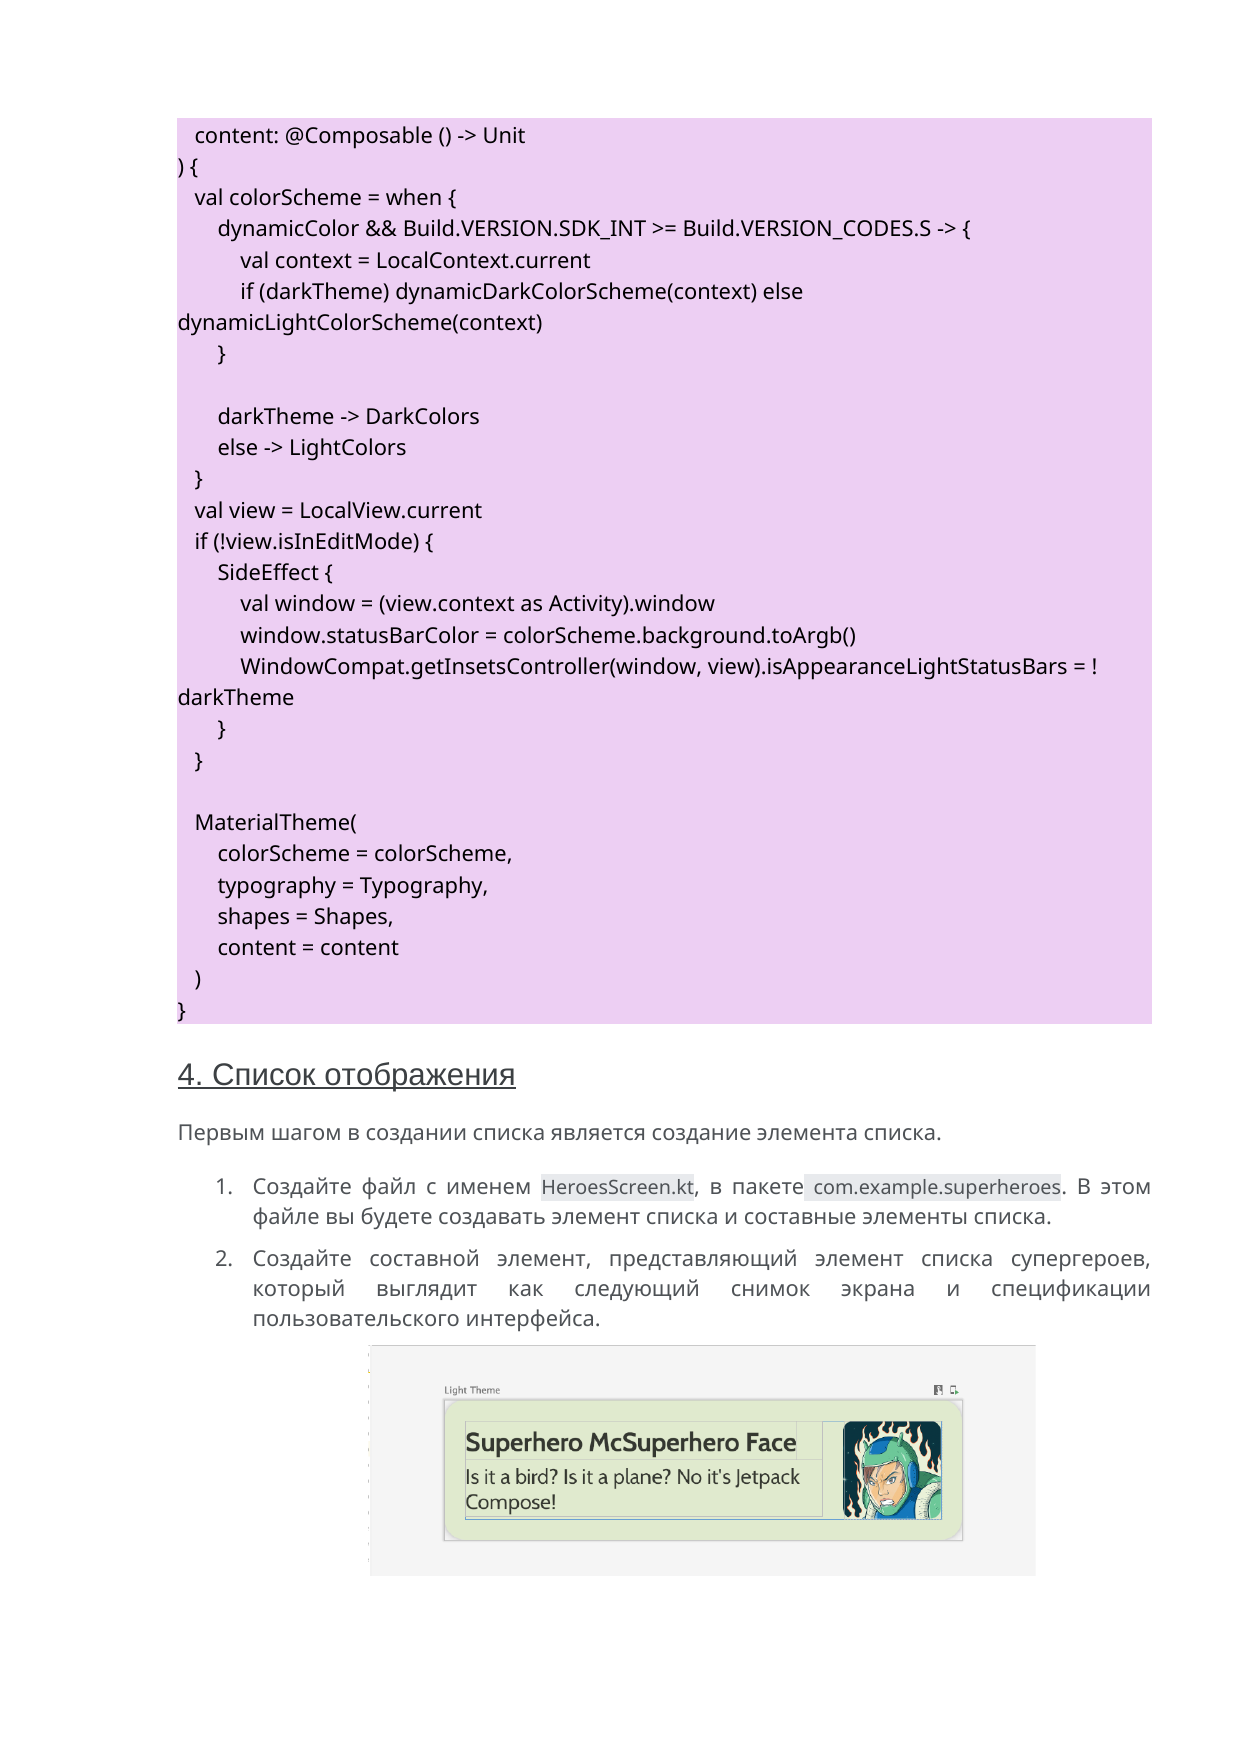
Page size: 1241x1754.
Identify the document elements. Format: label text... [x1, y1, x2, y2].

text Первым шагом в создании списка является создание элемента списка. [177, 1117, 1152, 1146]
text 4. Список отображения [177, 1056, 1152, 1092]
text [177, 118, 1152, 1024]
picture [368, 1345, 1036, 1576]
list Создайте составной элемент, представляющий элемент списка супергероев, который выглядит как следующий снимок экрана и спецификации пользовательского интерфейса. [215, 1243, 1152, 1333]
list Создайте файл с именем HeroesScreen.kt, в пакете com.example.superheroes. В этом файле вы будете создавать элемент списка и составные элементы списка. [215, 1171, 1152, 1231]
